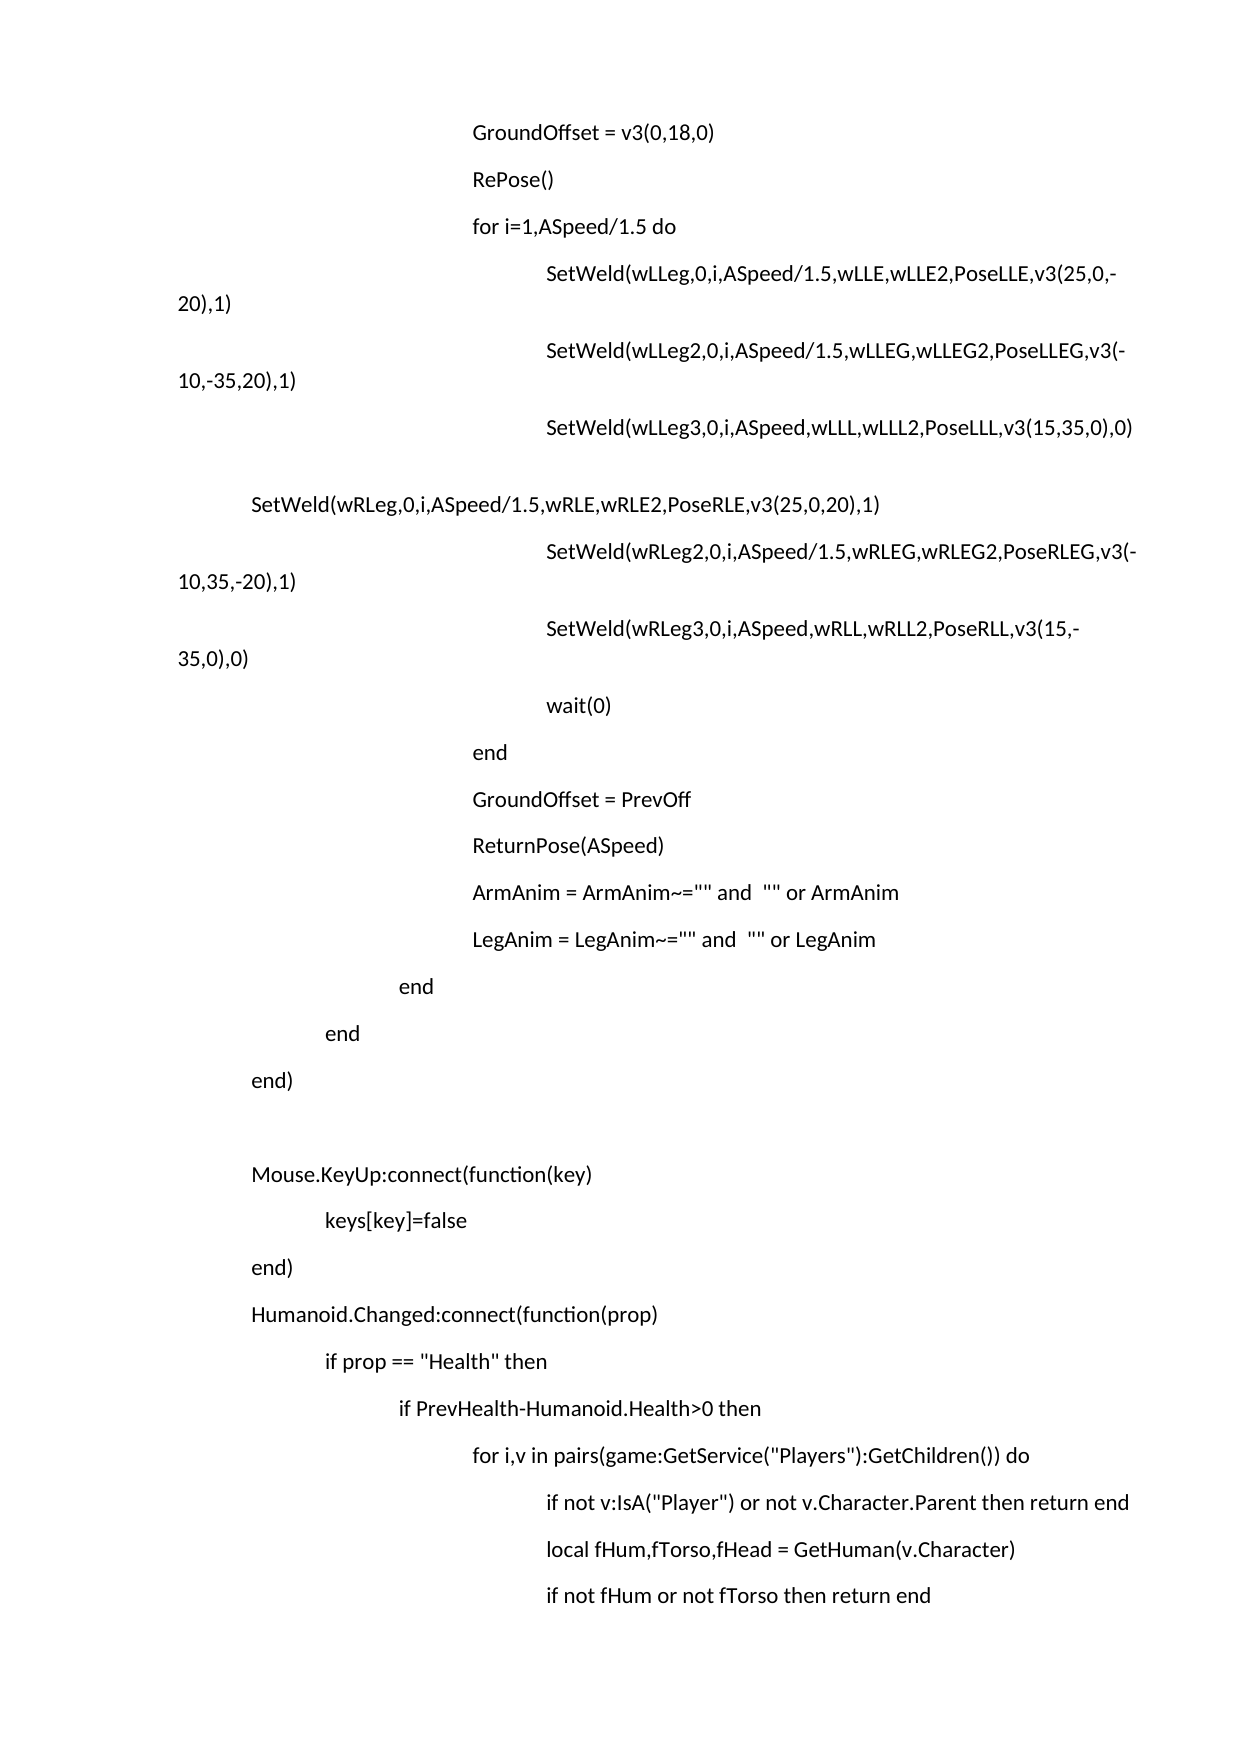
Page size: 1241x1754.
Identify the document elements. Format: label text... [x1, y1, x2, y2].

text if PrevHealth-Humanoid.Health>0 then [177, 1394, 1152, 1422]
text ReturnPose(ASpeed) [177, 832, 1152, 860]
text SetWeld(wRLeg3,0,i,ASpeed,wRLL,wRLL2,PoseRLL,v3(15,-35,0),0) [177, 614, 1152, 672]
text if not v:IsA("Player") or not v.Character.Parent then return end [177, 1488, 1152, 1516]
text for i,v in pairs(game:GetService("Players"):GetChildren()) do [177, 1441, 1152, 1469]
text end [177, 738, 1152, 766]
text if not fHum or not fTorso then return end [177, 1582, 1152, 1610]
text SetWeld(wRLeg,0,i,ASpeed/1.5,wRLE,wRLE2,PoseRLE,v3(25,0,20),1) [177, 460, 1152, 518]
text end [177, 972, 1152, 1000]
text LegAnim = LegAnim~="" and "" or LegAnim [177, 925, 1152, 953]
text Mouse.KeyUp:connect(function(key) [177, 1160, 1152, 1188]
text if prop == "Health" then [177, 1347, 1152, 1375]
text SetWeld(wLLeg3,0,i,ASpeed,wLLL,wLLL2,PoseLLL,v3(15,35,0),0) [177, 413, 1152, 441]
text SetWeld(wRLeg2,0,i,ASpeed/1.5,wRLEG,wRLEG2,PoseRLEG,v3(-10,35,-20),1) [177, 537, 1152, 595]
text SetWeld(wLLeg2,0,i,ASpeed/1.5,wLLEG,wLLEG2,PoseLLEG,v3(-10,-35,20),1) [177, 336, 1152, 394]
text wait(0) [177, 691, 1152, 719]
text end) [177, 1253, 1152, 1282]
text local fHum,fTorso,fHead = GetHuman(v.Character) [177, 1535, 1152, 1563]
text keys[key]=false [177, 1207, 1152, 1235]
text RePose() [177, 165, 1152, 193]
text GroundOffset = v3(0,18,0) [177, 118, 1152, 146]
text ArmAnim = ArmAnim~="" and "" or ArmAnim [177, 878, 1152, 907]
text end) [177, 1066, 1152, 1094]
text SetWeld(wLLeg,0,i,ASpeed/1.5,wLLE,wLLE2,PoseLLE,v3(25,0,-20),1) [177, 259, 1152, 317]
text end [177, 1019, 1152, 1047]
text Humanoid.Changed:connect(function(prop) [177, 1300, 1152, 1328]
text GroundOffset = PrevOff [177, 785, 1152, 813]
text for i=1,ASpeed/1.5 do [177, 212, 1152, 240]
